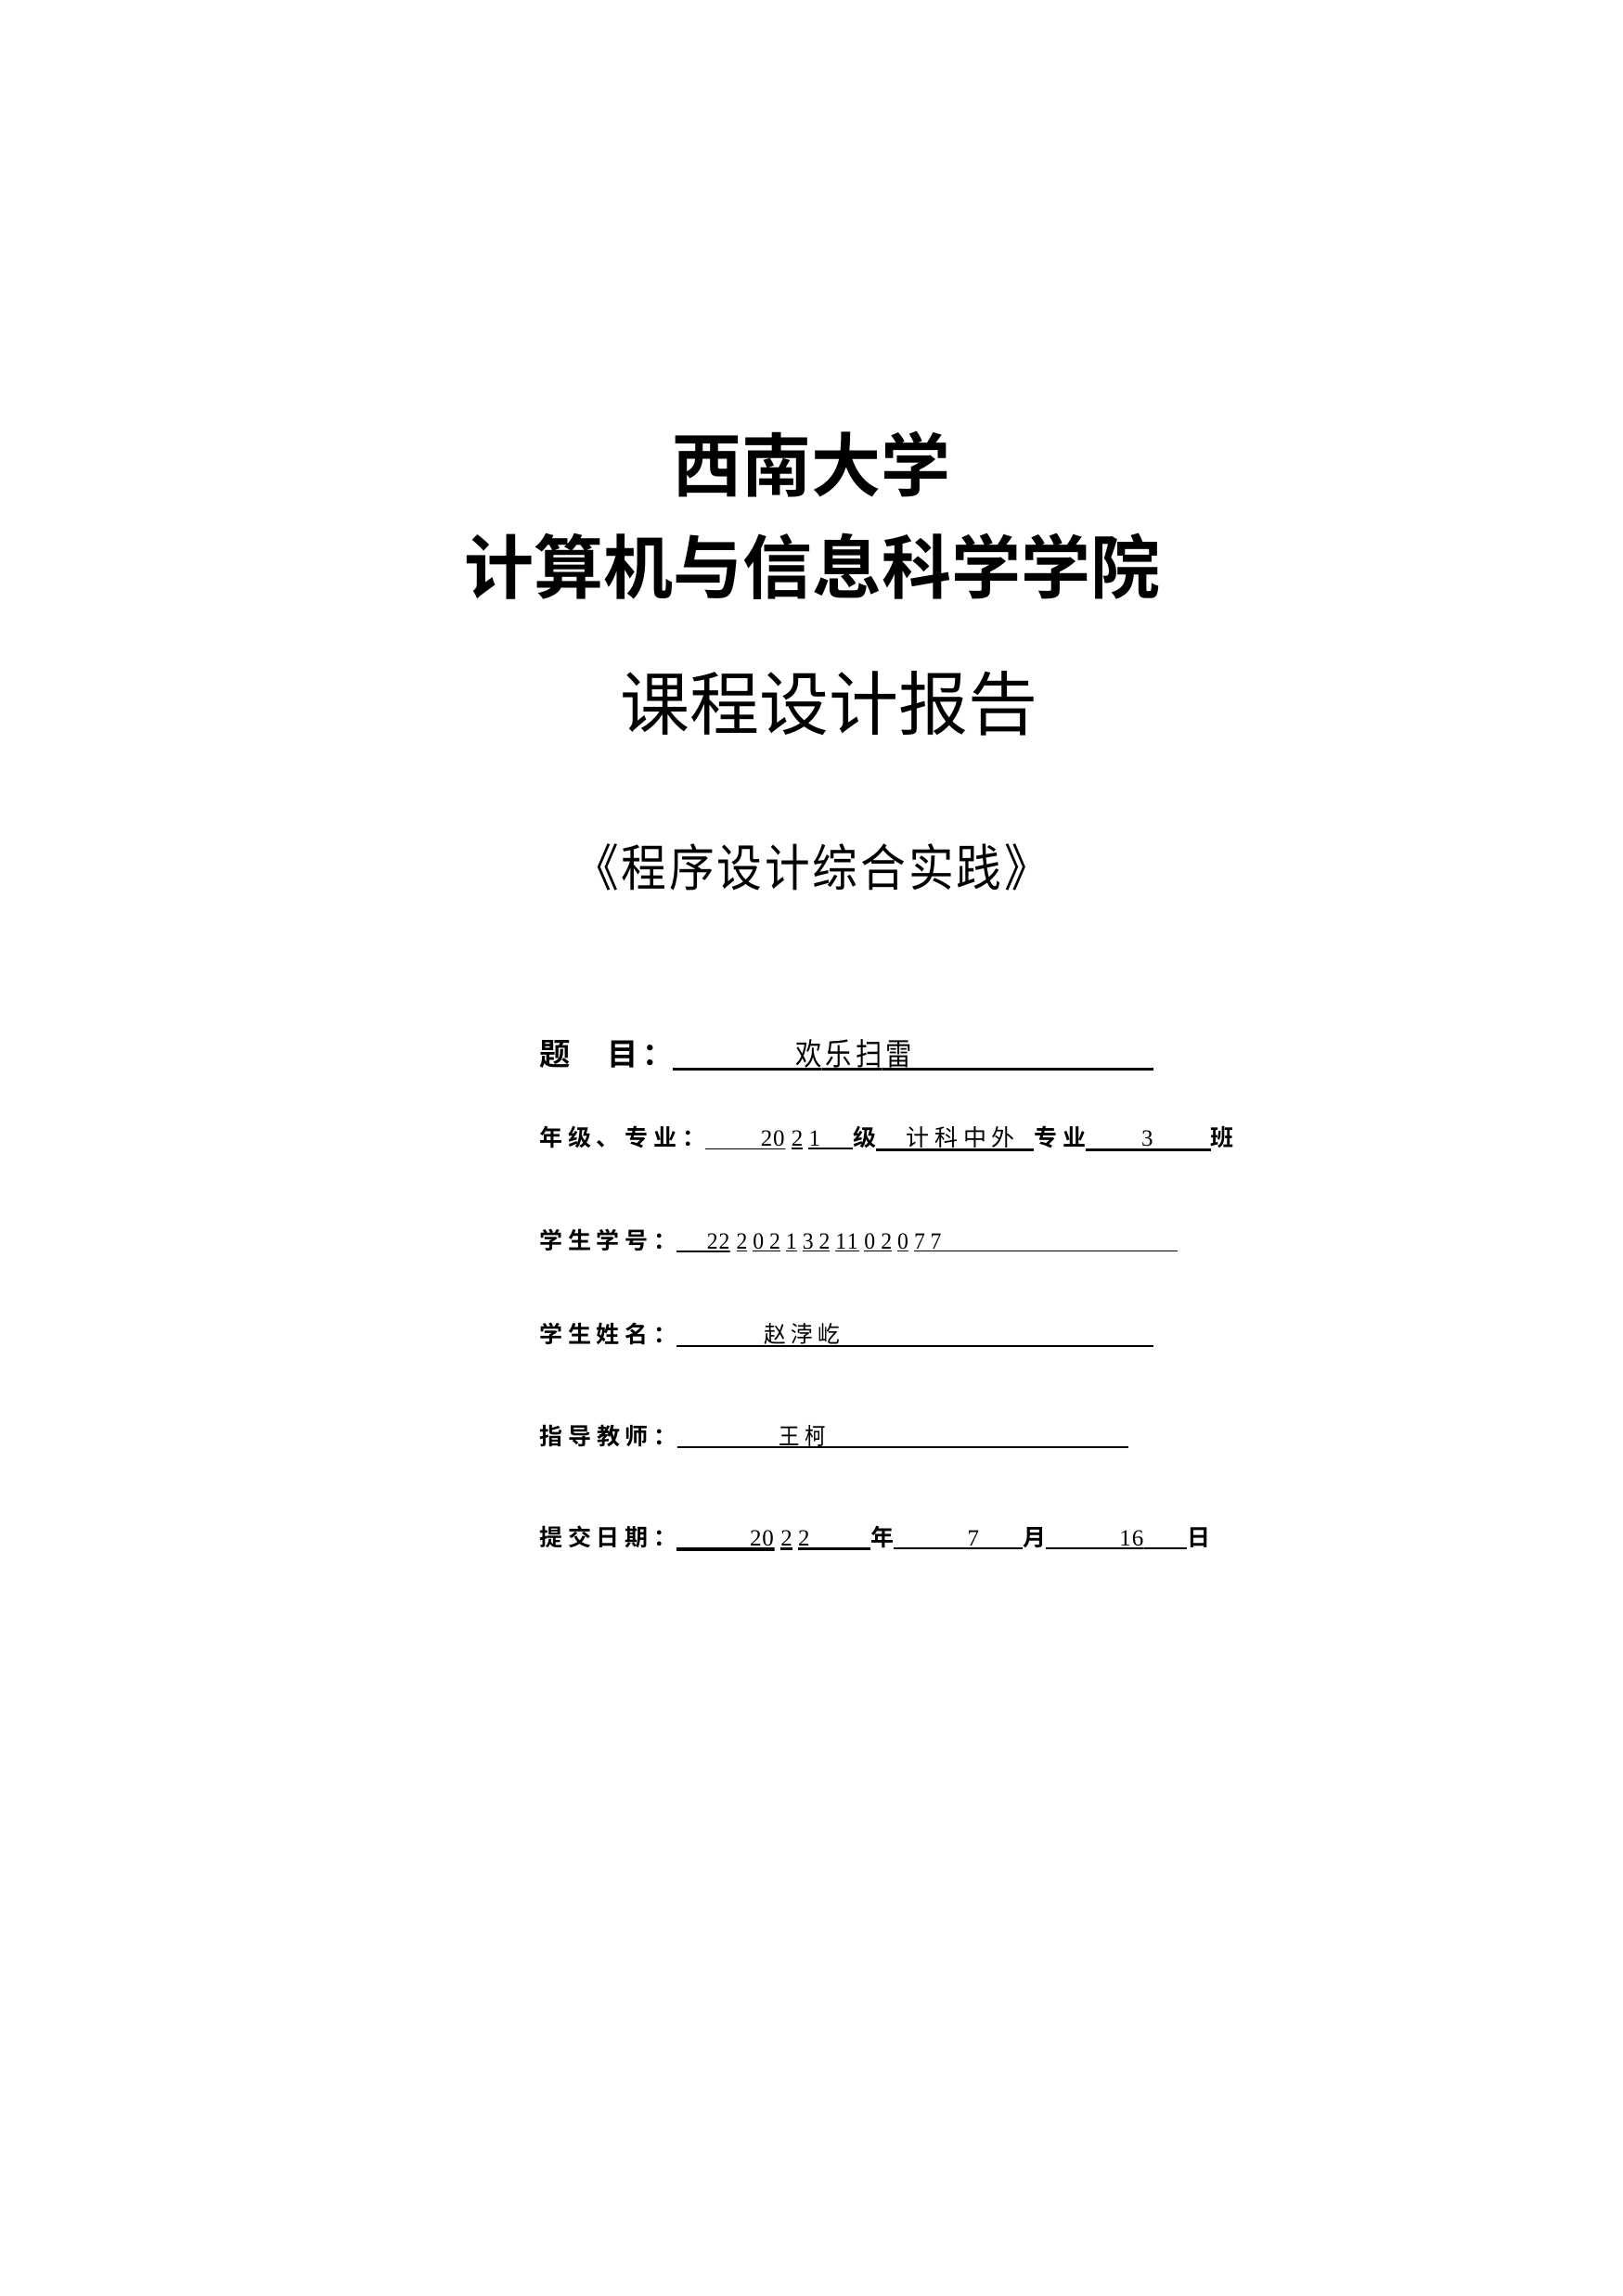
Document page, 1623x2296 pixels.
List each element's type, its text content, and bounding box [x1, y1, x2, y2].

text 课程设计报告 [266, 648, 1391, 750]
text 提 交 日 期 ： 20 2 2 年 7 月 16 日 [539, 1519, 1391, 1552]
text 指 导 教 师 ： 王 柯 [277, 1417, 1391, 1451]
text 年 级 、 专 业 ： 20 2 1 级 计 科 中 外 专 业 3 班 [539, 1120, 1391, 1153]
text 计算机与信息科学学院 [232, 512, 1391, 613]
text 题 目： 欢乐扫雷 [539, 1030, 1391, 1074]
text 西南大学 [232, 410, 1391, 511]
text 《程序设计综合实践》 [232, 828, 1391, 901]
text 学 生 学 号 ： 22 2 0 2 1 3 2 11 0 2 0 7 7 [539, 1222, 1391, 1255]
text 学 生 姓 名 ： 赵 浡 屹 [539, 1316, 1391, 1350]
